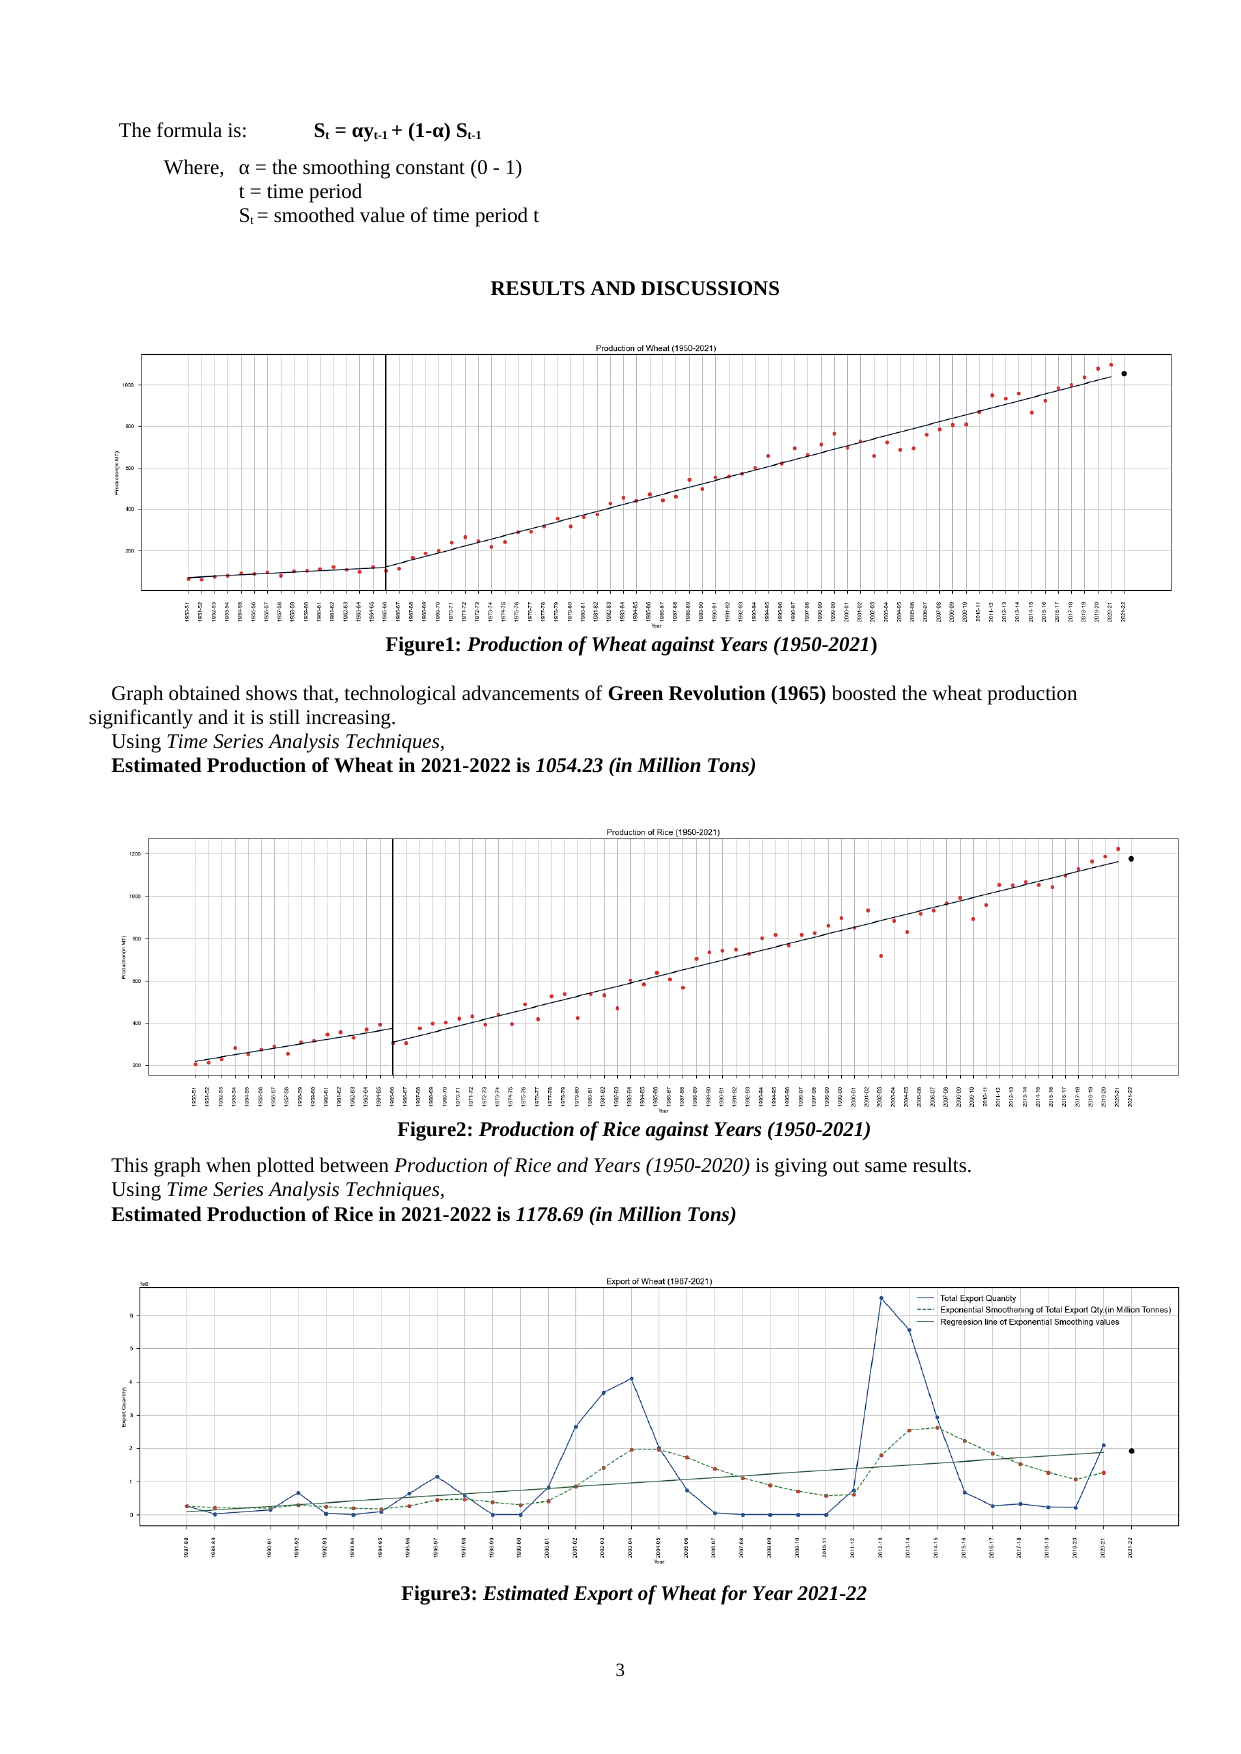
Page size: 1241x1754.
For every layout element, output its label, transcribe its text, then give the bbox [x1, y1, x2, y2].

text Where, α = the smoothing constant (0 - 1) [89, 155, 1152, 179]
text Figure1: Production of Wheat against Years (1950-2021) [89, 632, 1152, 656]
text Estimated Production of Rice in 2021-2022 is 1178.69 (in Million Tons) [89, 1201, 1152, 1226]
picture [118, 1274, 1182, 1568]
text t = time period [89, 179, 1152, 203]
text Figure3: Estimated Export of Wheat for Year 2021-22 [89, 1581, 1152, 1605]
picture [118, 825, 1181, 1117]
subtitle RESULTS AND DISCUSSIONS [119, 276, 1152, 300]
text Using Time Series Analysis Techniques, [89, 1177, 1152, 1201]
text Estimated Production of Wheat in 2021-2022 is 1054.23 (in Million Tons) [89, 753, 1152, 777]
text The formula is: St = αyt-1 + (1-α) St-1 [89, 118, 1152, 142]
picture [111, 341, 1174, 632]
text This graph when plotted between Production of Rice and Years (1950-2020) is giving out same results. [89, 1153, 1152, 1177]
text Figure2: Production of Rice against Years (1950-2021) [89, 1117, 1152, 1141]
text Graph obtained shows that, technological advancements of Green Revolution (1965) boosted the wheat production significantly and it is still increasing. [89, 681, 1152, 729]
text Using Time Series Analysis Techniques, [89, 729, 1152, 753]
text St = smoothed value of time period t [89, 203, 1152, 227]
